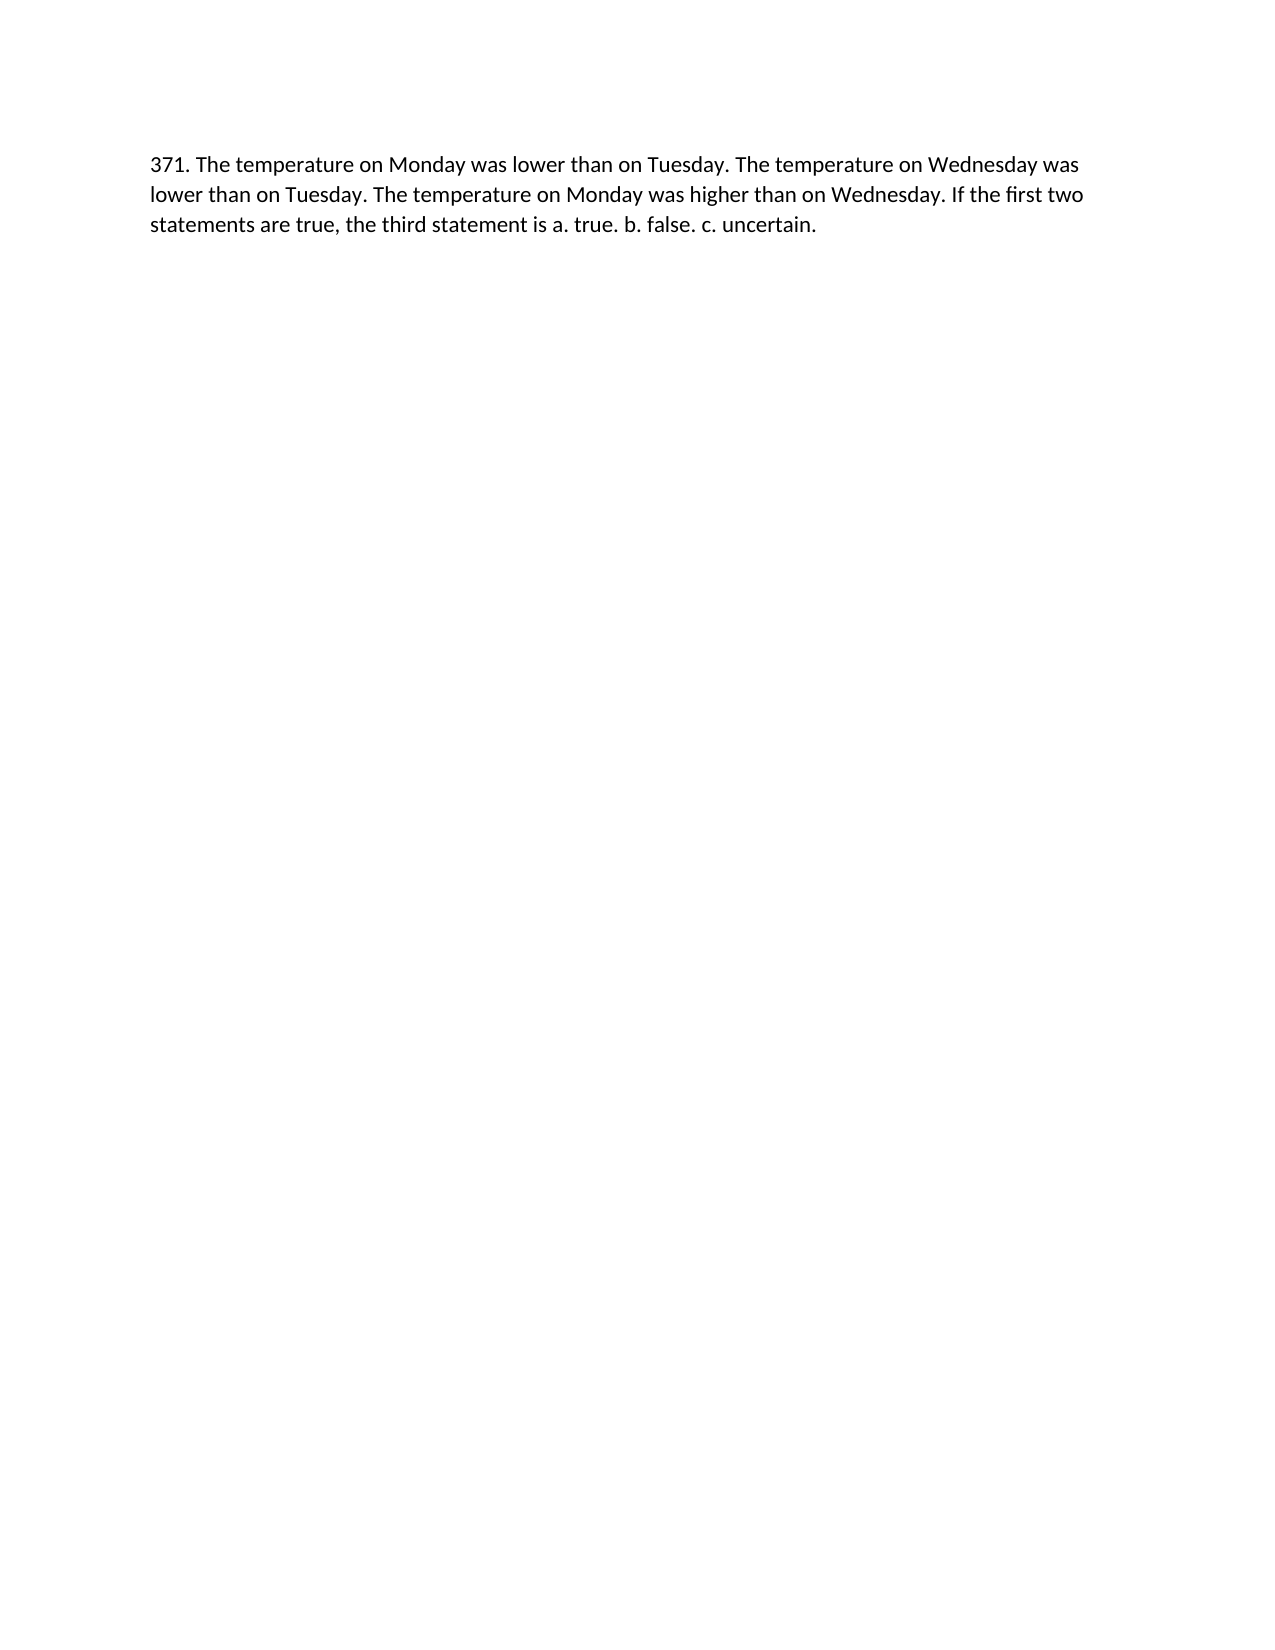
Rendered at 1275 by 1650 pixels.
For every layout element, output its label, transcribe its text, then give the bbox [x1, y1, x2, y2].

text 371. The temperature on Monday was lower than on Tuesday. The temperature on Wednesday was lower than on Tuesday. The temperature on Monday was higher than on Wednesday. If the ﬁrst two statements are true, the third statement is a. true. b. false. c. uncertain. [150, 150, 1125, 238]
